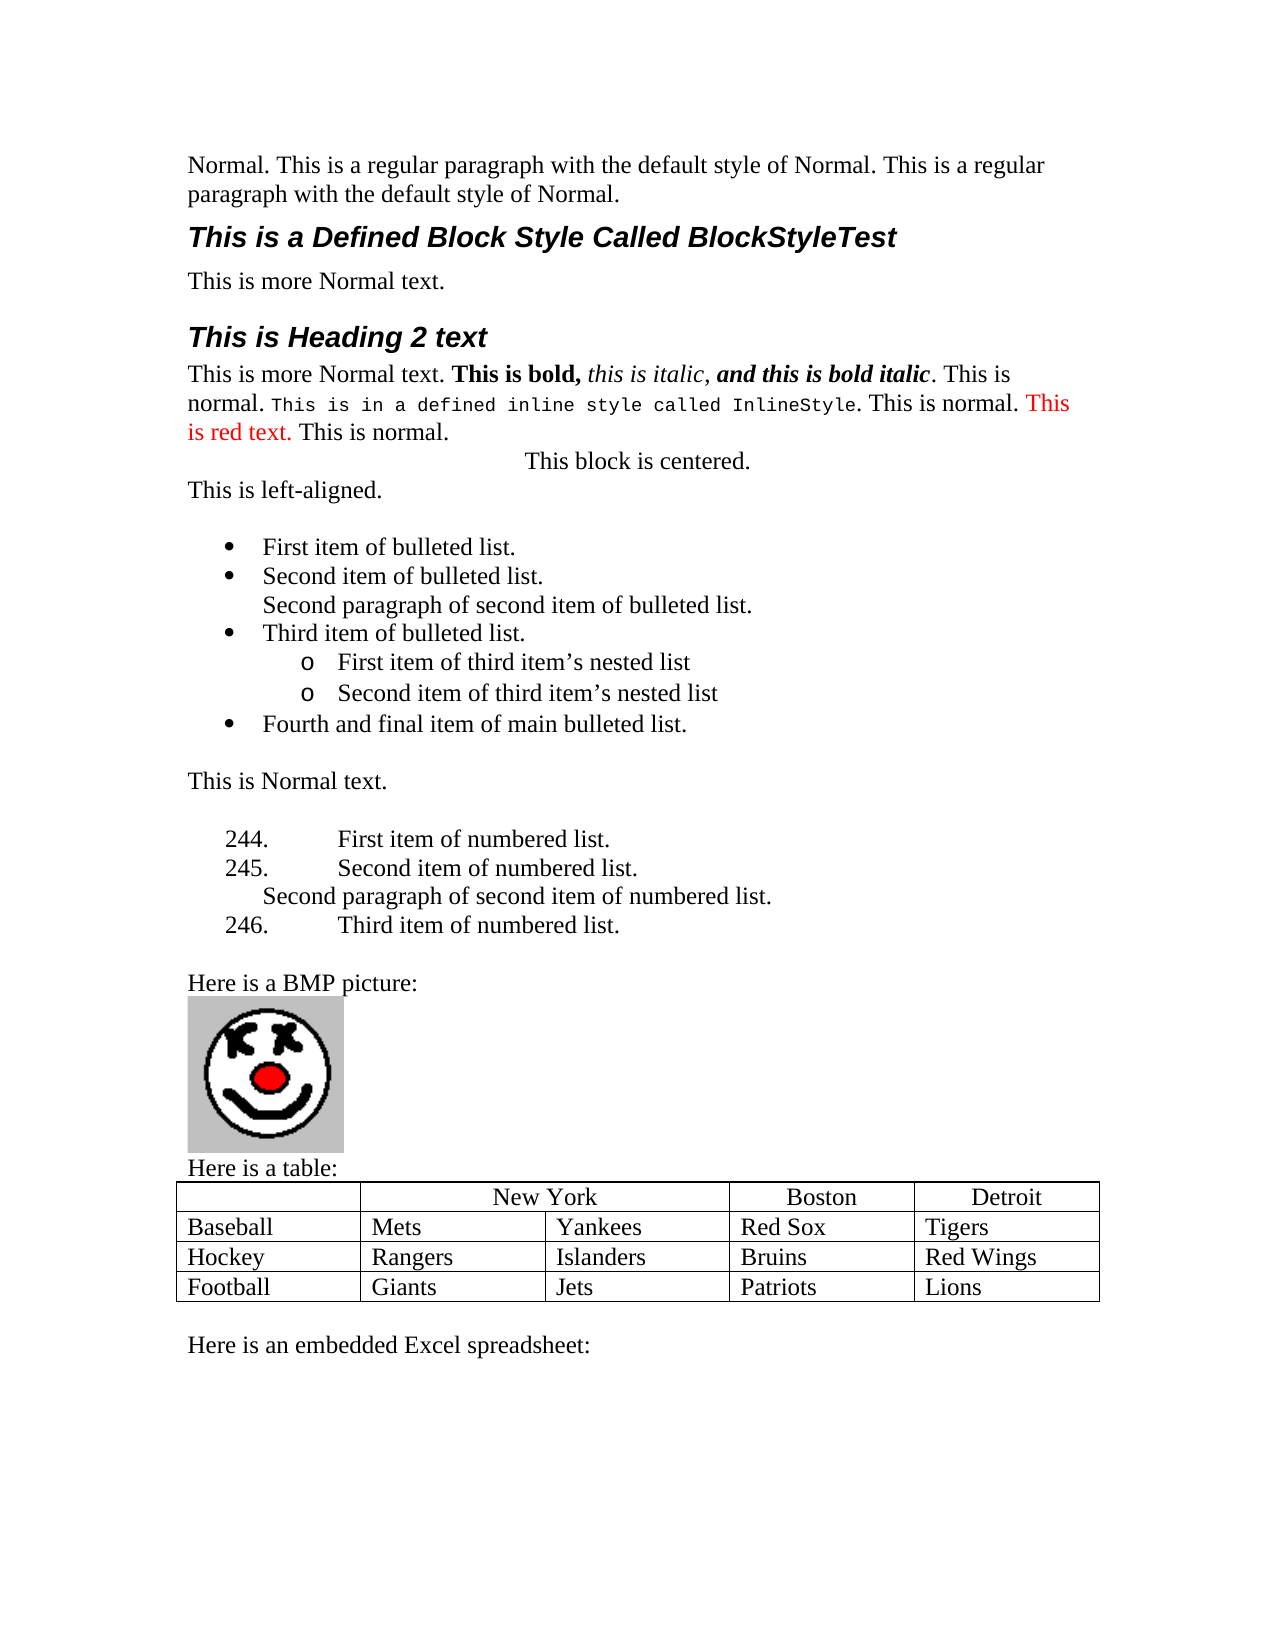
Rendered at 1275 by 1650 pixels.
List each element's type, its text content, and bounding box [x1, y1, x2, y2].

list Second item of third item’s nested list [300, 678, 1087, 709]
text This block is centered. [187, 446, 1087, 475]
list First item of third item’s nested list [300, 647, 1087, 678]
subtitle This is Heading 2 text [187, 320, 1087, 353]
text Here is an embedded Excel spreadsheet: [187, 1330, 1087, 1359]
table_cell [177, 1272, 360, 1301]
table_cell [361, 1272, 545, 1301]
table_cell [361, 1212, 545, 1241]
list Third item of numbered list. [225, 910, 1087, 939]
text This is more Normal text. This is bold, this is italic, and this is bold italic. This is normal. This is in a defined inline style called InlineStyle. This is normal. This is red text. This is normal. [187, 359, 1087, 446]
list Second item of numbered list. [225, 853, 1087, 881]
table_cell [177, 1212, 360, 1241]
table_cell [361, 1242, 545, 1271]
text This is left-aligned. [187, 475, 1087, 503]
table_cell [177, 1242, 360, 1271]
list First item of numbered list. [225, 824, 1087, 853]
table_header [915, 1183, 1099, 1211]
text This is Normal text. [187, 766, 1087, 795]
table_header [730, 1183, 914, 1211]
list Second item of bulleted list. [225, 561, 1087, 590]
text This is a Defined Block Style Called BlockStyleTest [187, 220, 1087, 253]
list Third item of bulleted list. [225, 618, 1087, 647]
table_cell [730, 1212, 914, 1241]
text Second paragraph of second item of bulleted list. [262, 590, 1087, 618]
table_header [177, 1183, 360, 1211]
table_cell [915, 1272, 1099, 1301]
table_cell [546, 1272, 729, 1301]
list First item of bulleted list. [225, 532, 1087, 561]
list Fourth and final item of main bulleted list. [225, 709, 1087, 738]
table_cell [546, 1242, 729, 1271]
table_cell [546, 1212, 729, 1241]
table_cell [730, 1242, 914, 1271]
text Second paragraph of second item of numbered list. [262, 881, 1087, 910]
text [187, 150, 1087, 207]
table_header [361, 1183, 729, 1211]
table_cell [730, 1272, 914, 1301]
text This is more Normal text. [187, 266, 1087, 295]
text Here is a table: [187, 1153, 1087, 1181]
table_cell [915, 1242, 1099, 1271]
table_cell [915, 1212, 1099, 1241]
text Here is a BMP picture: [187, 968, 1087, 996]
picture [187, 996, 344, 1153]
